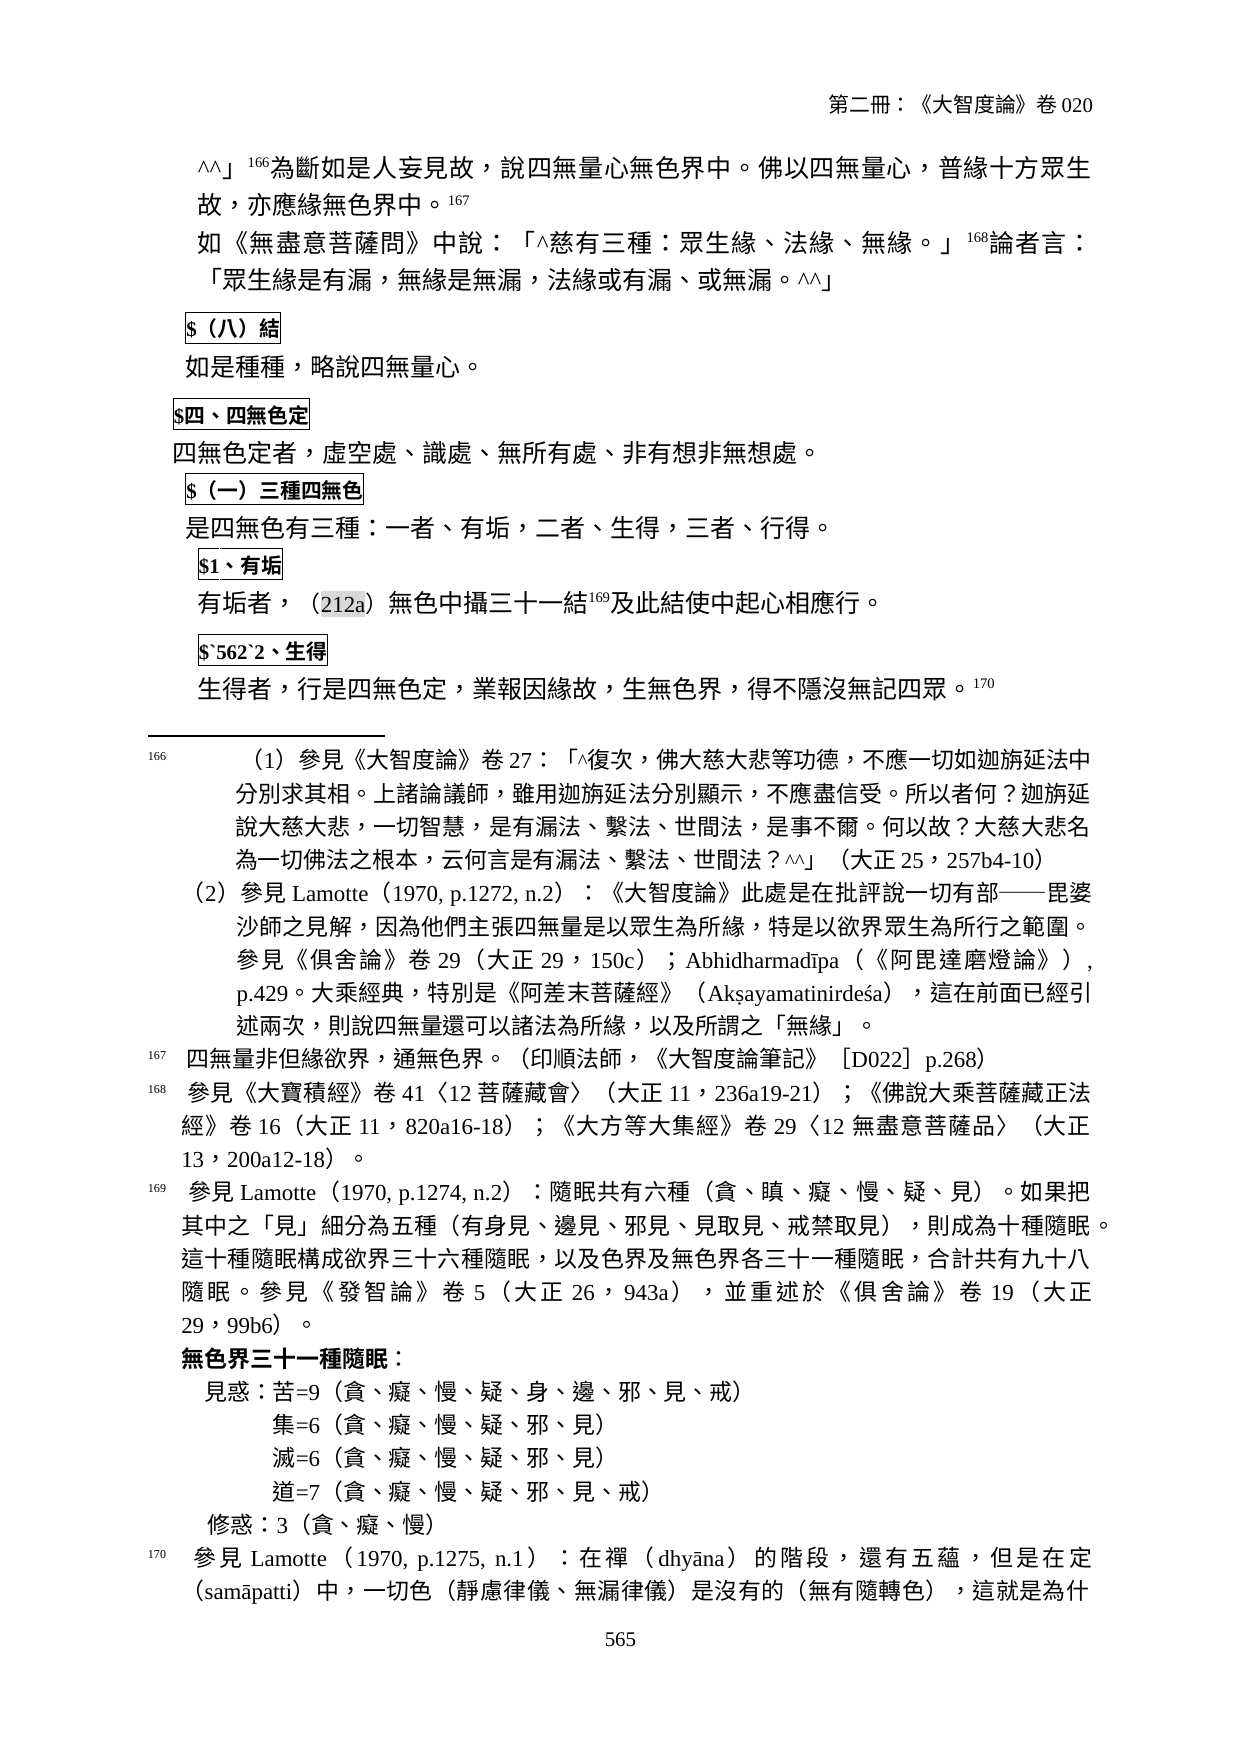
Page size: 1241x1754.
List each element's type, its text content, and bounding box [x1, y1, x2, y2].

text $四、四無色定 [173, 395, 1092, 433]
text 有垢者，（）無色中攝三十一結及此結使中起心相應行。 [198, 583, 1092, 620]
text 是四無色有三種：一者、有垢，二者、生得，三者、行得。 [185, 508, 1092, 545]
text $（八）結 [185, 309, 1092, 346]
text 如《無盡意菩薩問》中說：「^慈有三種：眾生緣、法緣、無緣。」論者言：「眾生緣是有漏，無緣是無漏，法緣或有漏、或無漏。^^」 [198, 223, 1092, 298]
text $`562`2、生得 [198, 631, 1092, 669]
text 如是種種，略說四無量心。 [185, 346, 1092, 384]
text 四無色定者，虛空處、識處、無所有處、非有想非無想處。 [173, 433, 1092, 470]
text $（一）三種四無色 [185, 470, 1092, 508]
text 復次，佛知未來世諸弟子鈍根故，分別著諸法，錯說四無量相：「^是四無量心，眾生緣故，但是有漏；但緣欲界故，無色界中無。何以故？無色界不緣欲界故。^^」為斷如是人妄見故，說四無量心無色界中。佛以四無量心，普緣十方眾生故，亦應緣無色界中。 [198, 148, 1092, 223]
text $1、有垢 [198, 545, 1092, 583]
text 生得者，行是四無色定，業報因緣故，生無色界，得不隱沒無記四眾。 [198, 669, 1092, 706]
